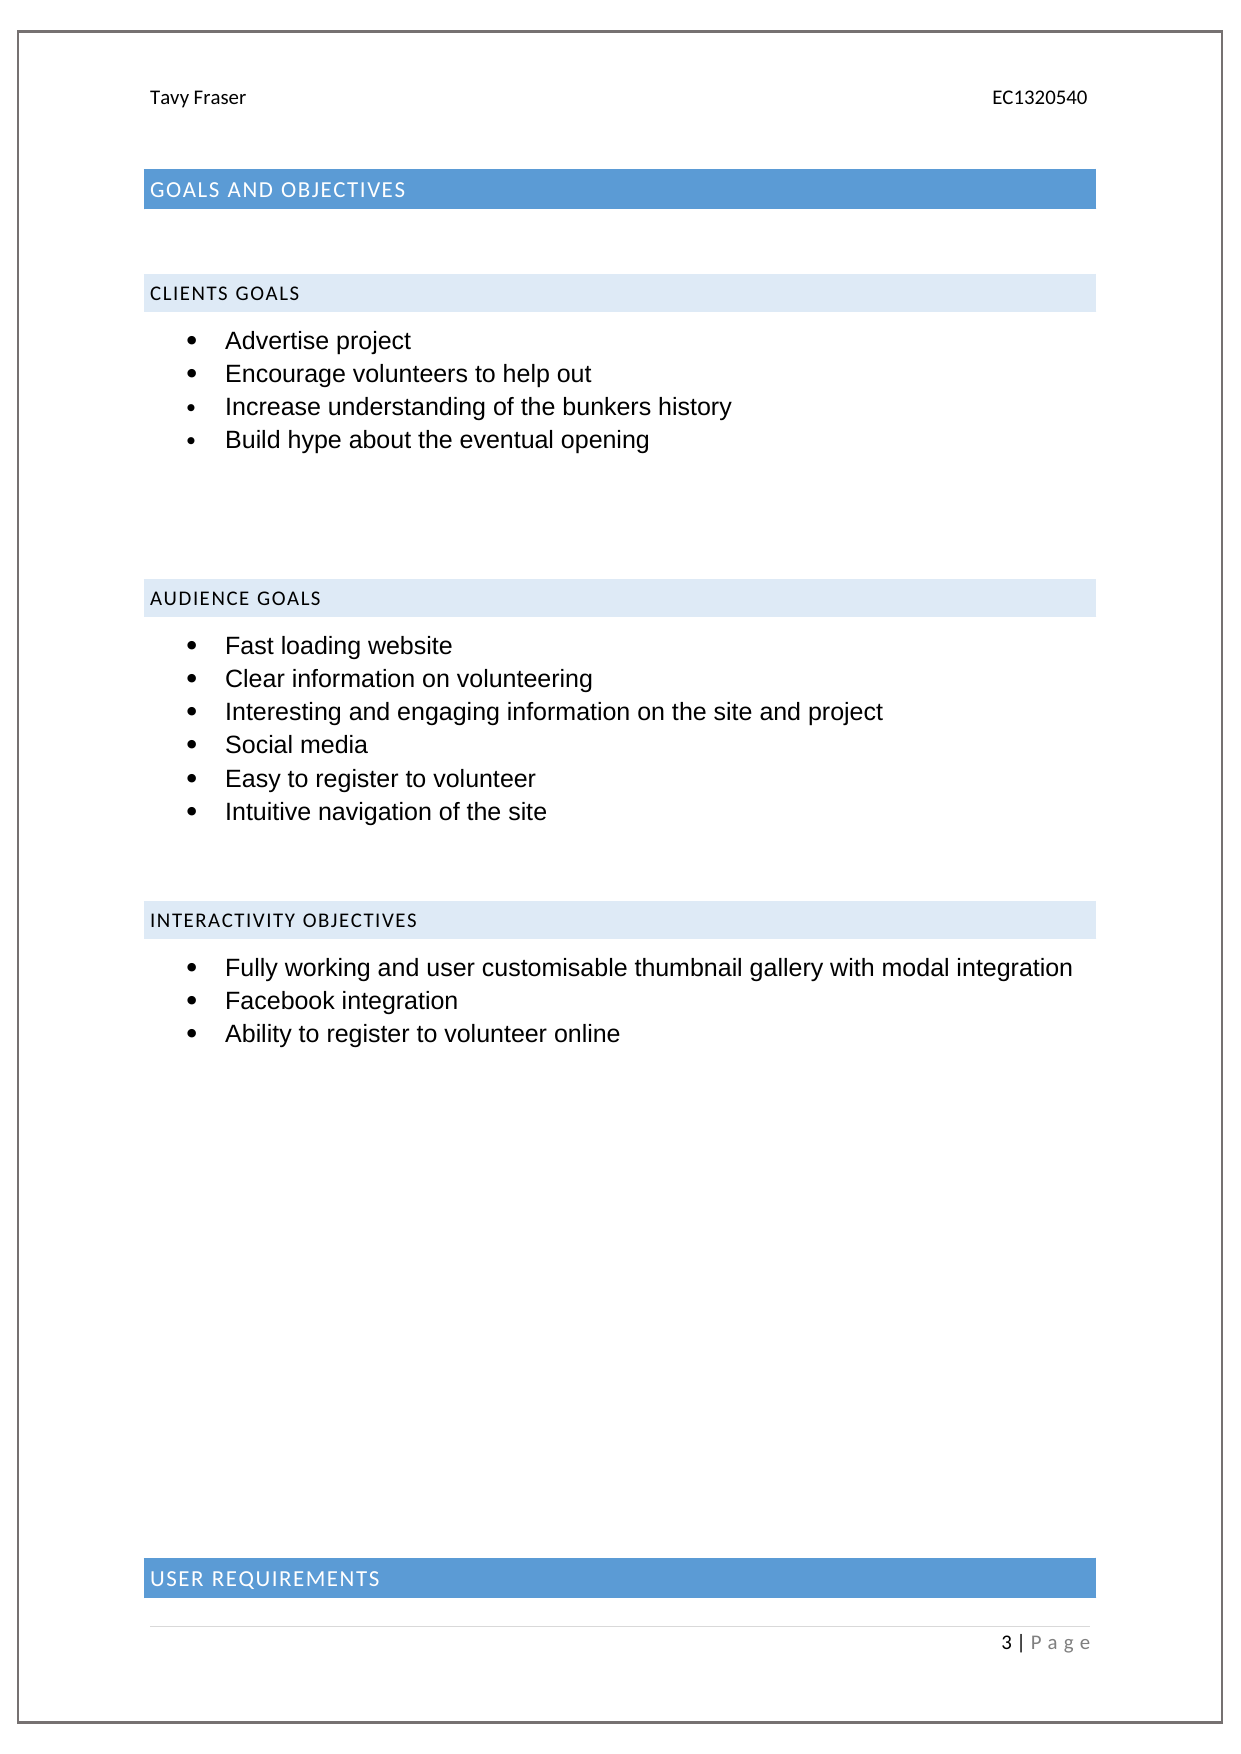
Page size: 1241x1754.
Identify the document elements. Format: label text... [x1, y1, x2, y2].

list Facebook integration [187, 986, 1090, 1015]
list Ability to register to volunteer online [187, 1019, 1090, 1048]
list Intuitive navigation of the site [187, 797, 1090, 826]
list Social media [187, 731, 1090, 759]
list Easy to register to volunteer [187, 764, 1090, 792]
list Fully working and user customisable thumbnail gallery with modal integration [187, 953, 1090, 982]
subtitle Goals and objectives [150, 175, 1090, 203]
subtitle Interactivity Objectives [150, 907, 1090, 932]
list Encourage volunteers to help out [187, 359, 1090, 388]
subtitle Audience Goals [150, 585, 1090, 611]
list Advertise project [187, 326, 1090, 355]
list Interesting and engaging information on the site and project [187, 697, 1090, 726]
list Increase understanding of the bunkers history [187, 392, 1090, 421]
list Build hype about the eventual opening [187, 425, 1090, 454]
subtitle User Requirements [150, 1564, 1090, 1592]
subtitle Clients Goals [150, 280, 1090, 306]
list Clear information on volunteering [187, 664, 1090, 693]
list Fast loading website [187, 631, 1090, 660]
